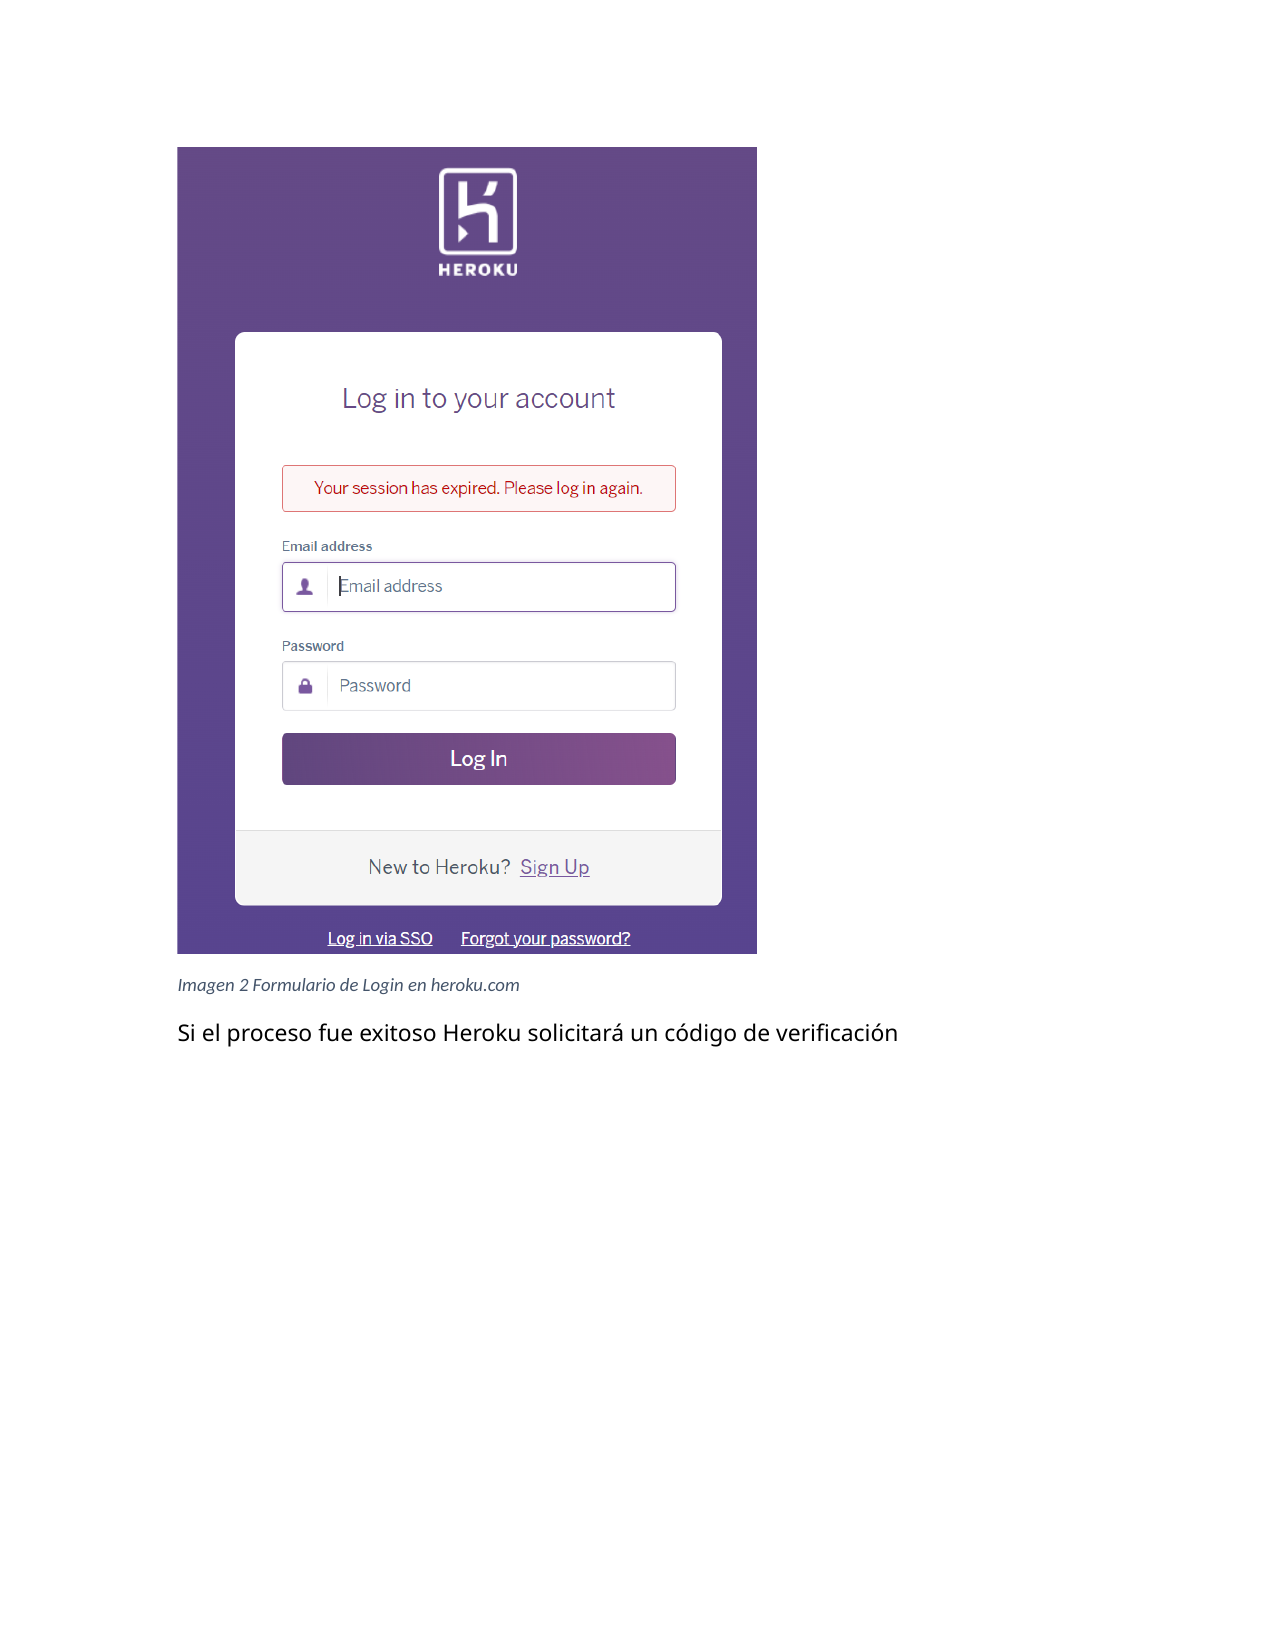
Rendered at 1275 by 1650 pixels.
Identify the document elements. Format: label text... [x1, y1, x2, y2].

picture [177, 147, 757, 954]
text Si el proceso fue exitoso Heroku solicitará un código de verificación [177, 1016, 1098, 1048]
